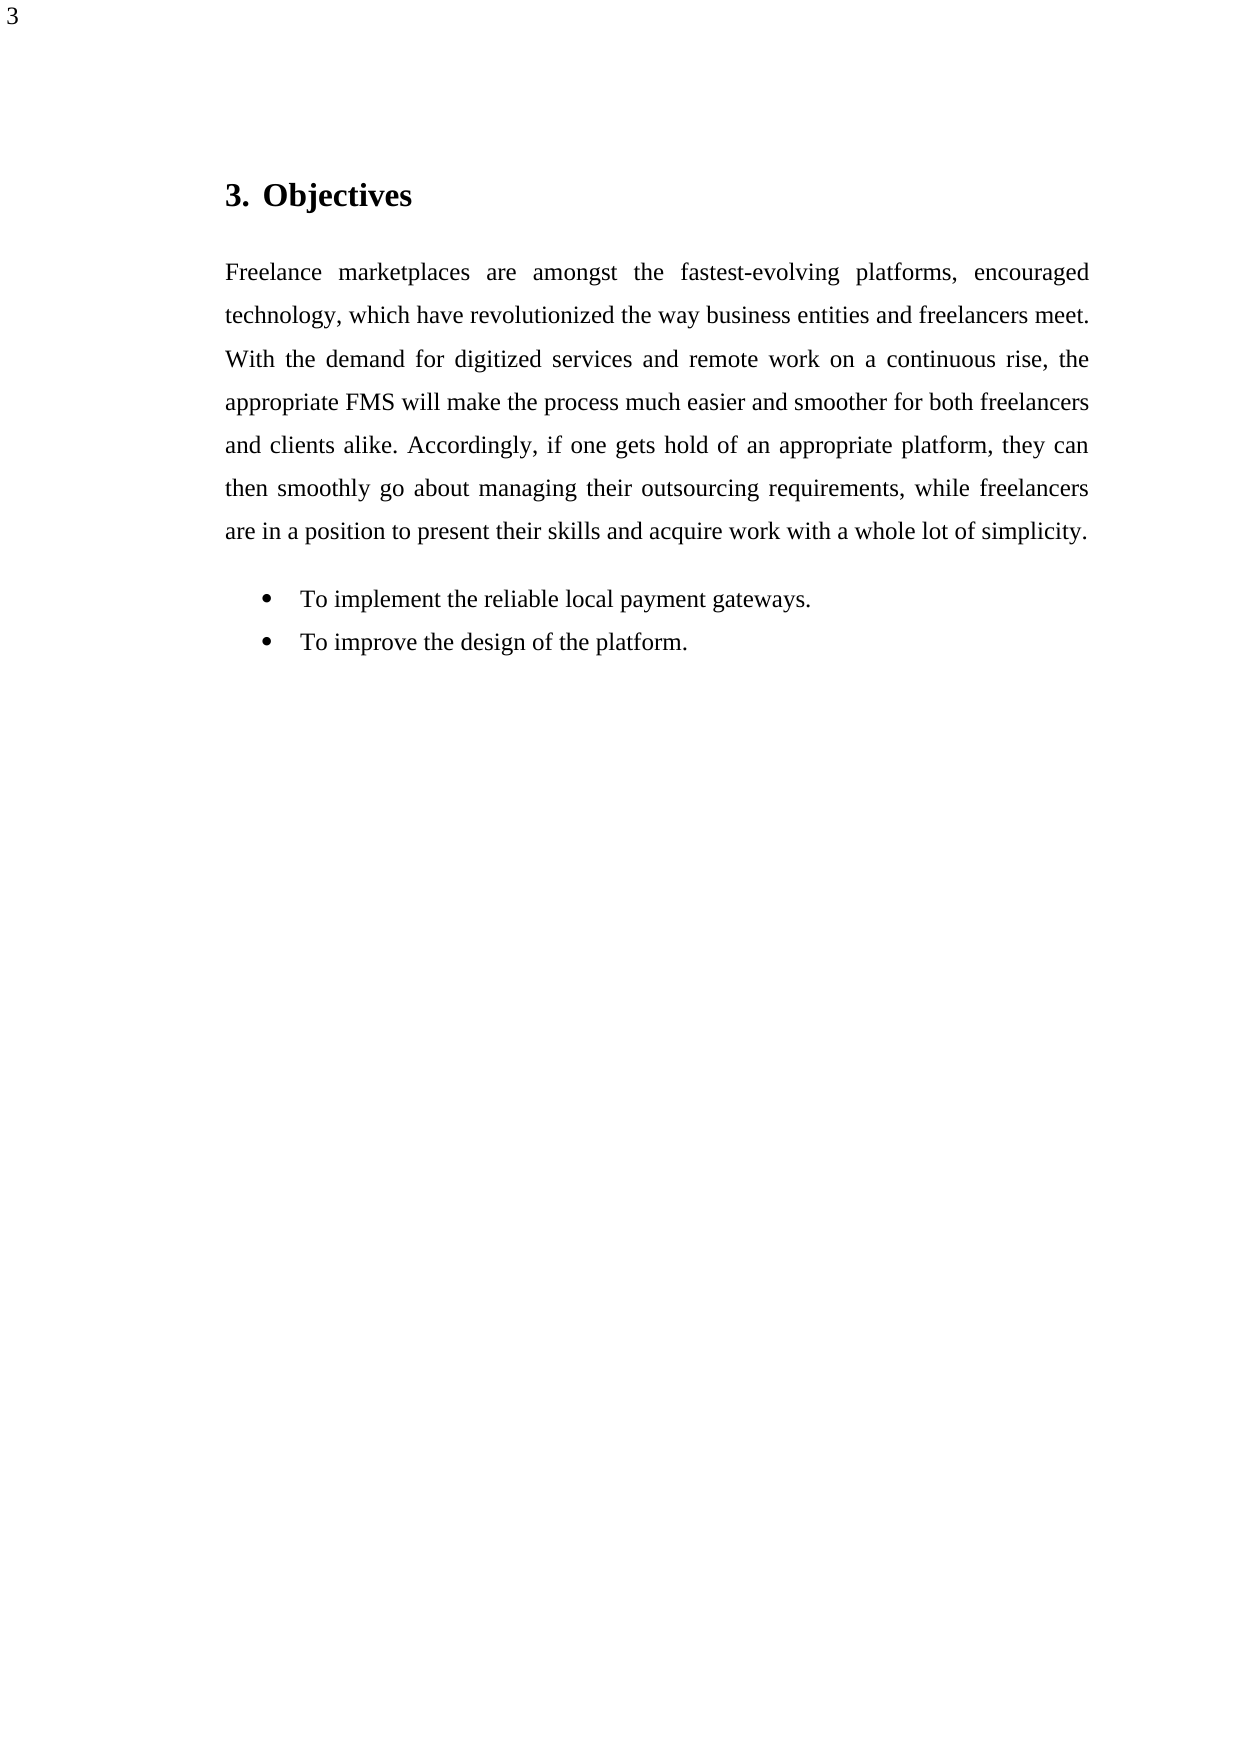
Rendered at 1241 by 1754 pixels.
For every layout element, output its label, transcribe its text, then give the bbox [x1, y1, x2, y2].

list To implement the reliable local payment gateways. [262, 584, 1090, 613]
list To improve the design of the platform. [262, 627, 1090, 656]
subtitle Objectives [225, 175, 1090, 213]
text Freelance marketplaces are amongst the fastest-evolving platforms, encouraged technology, which have revolutionized the way business entities and freelancers meet. With the demand for digitized services and remote work on a continuous rise, the appropriate FMS will make the process much easier and smoother for both freelancers and clients alike. Accordingly, if one gets hold of an appropriate platform, they can then smoothly go about managing their outsourcing requirements, while freelancers are in a position to present their skills and acquire work with a whole lot of simplicity. [225, 257, 1090, 545]
